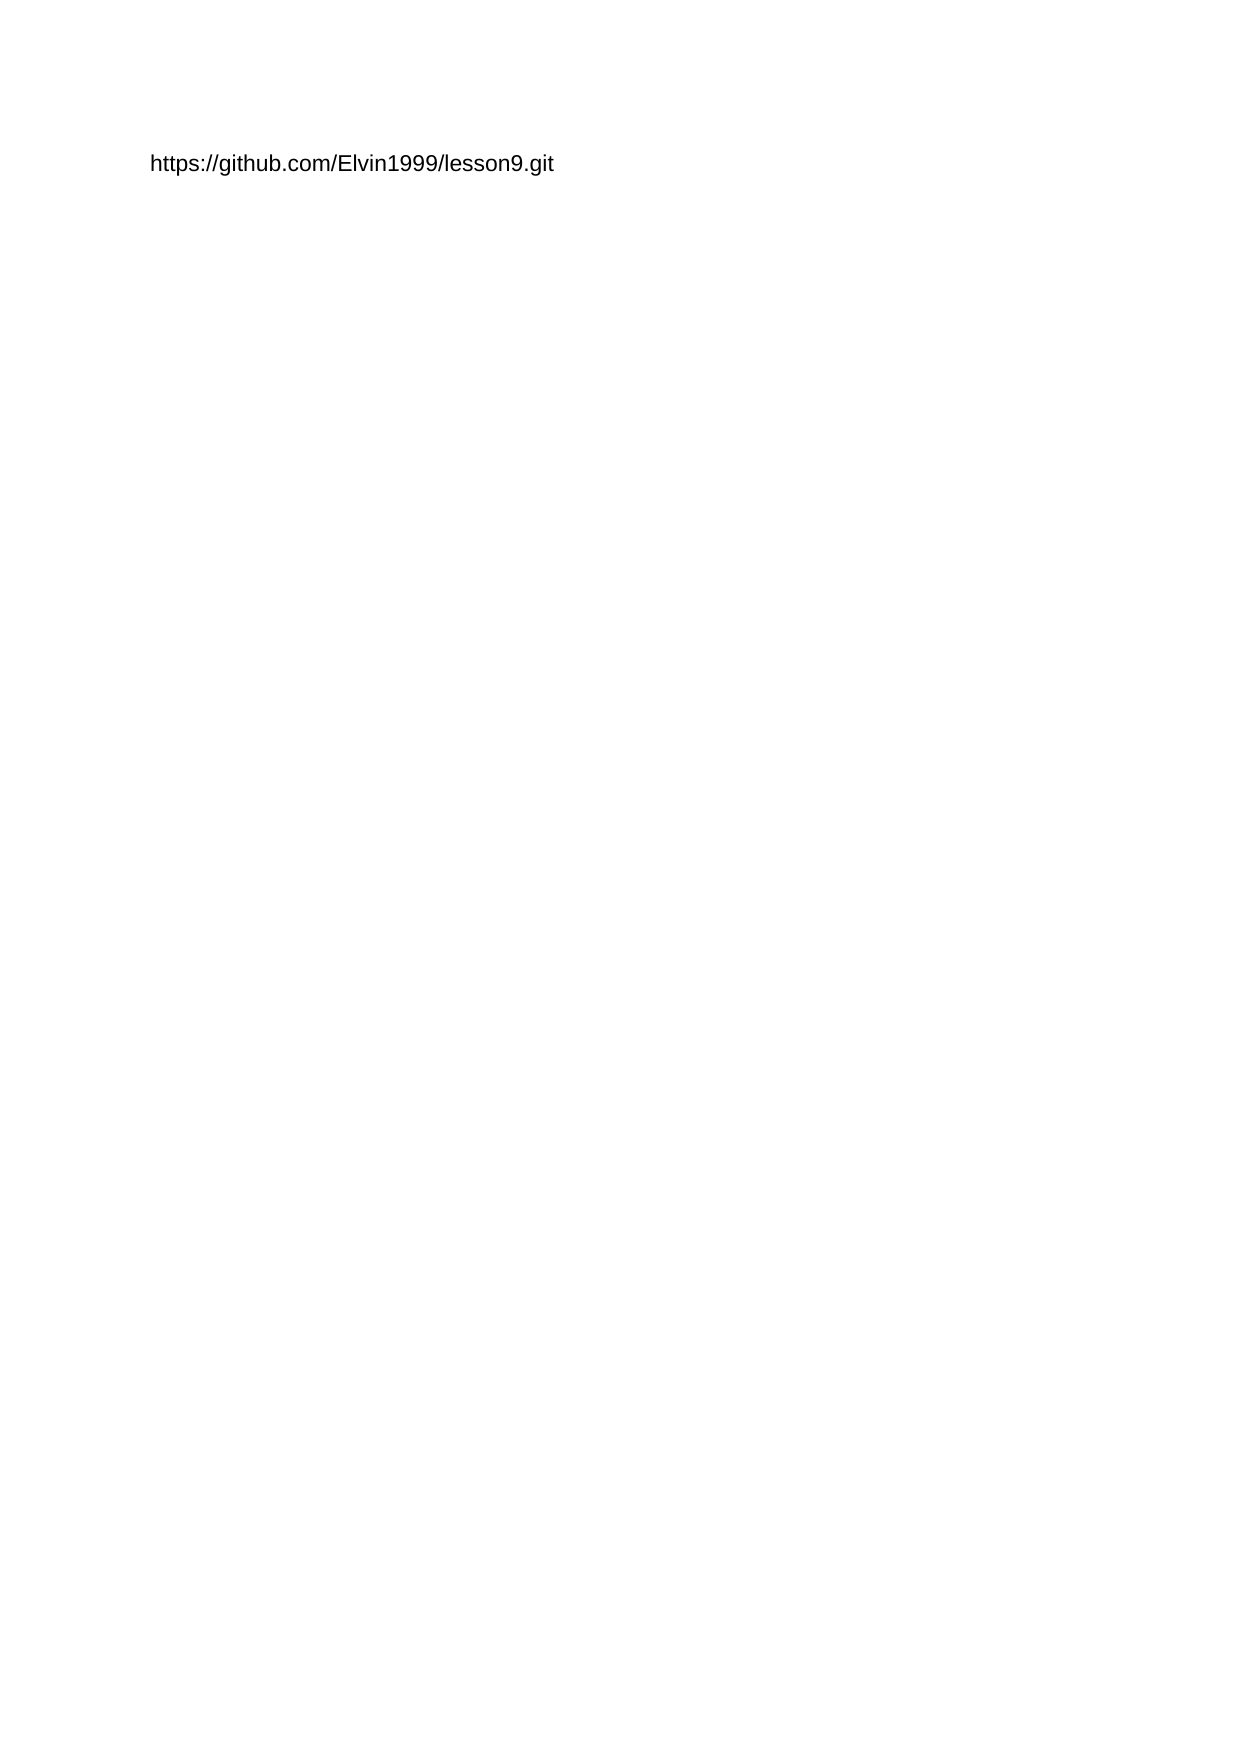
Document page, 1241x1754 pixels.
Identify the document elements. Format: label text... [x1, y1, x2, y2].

text https://github.com/Elvin1999/lesson9.git [150, 150, 1090, 176]
